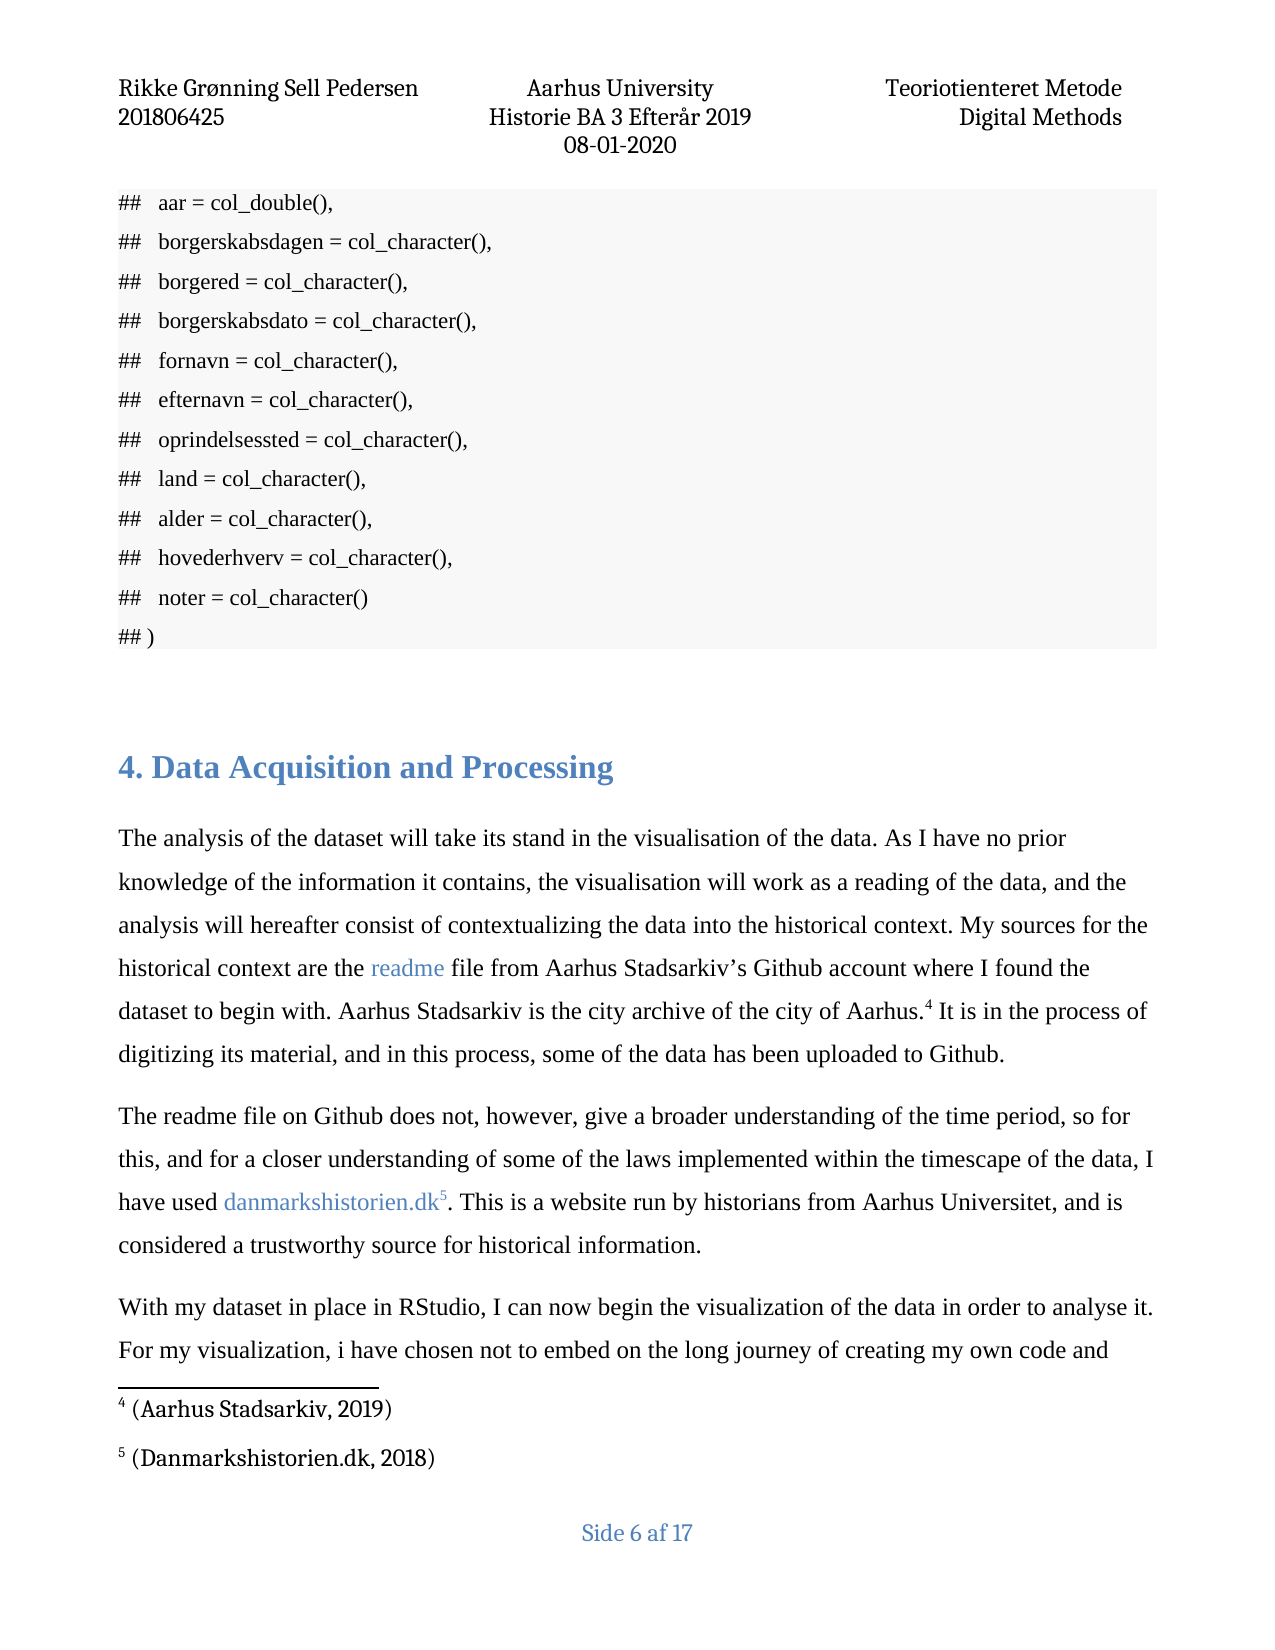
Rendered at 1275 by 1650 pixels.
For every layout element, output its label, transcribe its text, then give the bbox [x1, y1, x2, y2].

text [118, 189, 1157, 649]
subtitle 4. Data Acquisition and Processing [118, 747, 1157, 786]
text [118, 1292, 1157, 1364]
text The analysis of the dataset will take its stand in the visualisation of the data. As I have no prior knowledge of the information it contains, the visualisation will work as a reading of the data, and the analysis will hereafter consist of contextualizing the data into the historical context. My sources for the historical context are the readme file from Aarhus Stadsarkiv’s Github account where I found the dataset to begin with. Aarhus Stadsarkiv is the city archive of the city of Aarhus. It is in the process of digitizing its material, and in this process, some of the data has been uploaded to Github. [118, 823, 1157, 1068]
text The readme file on Github does not, however, give a broader understanding of the time period, so for this, and for a closer understanding of some of the laws implemented within the timescape of the data, I have used danmarkshistorien.dk. This is a website run by historians from Aarhus Universitet, and is considered a trustworthy source for historical information. [118, 1101, 1157, 1259]
